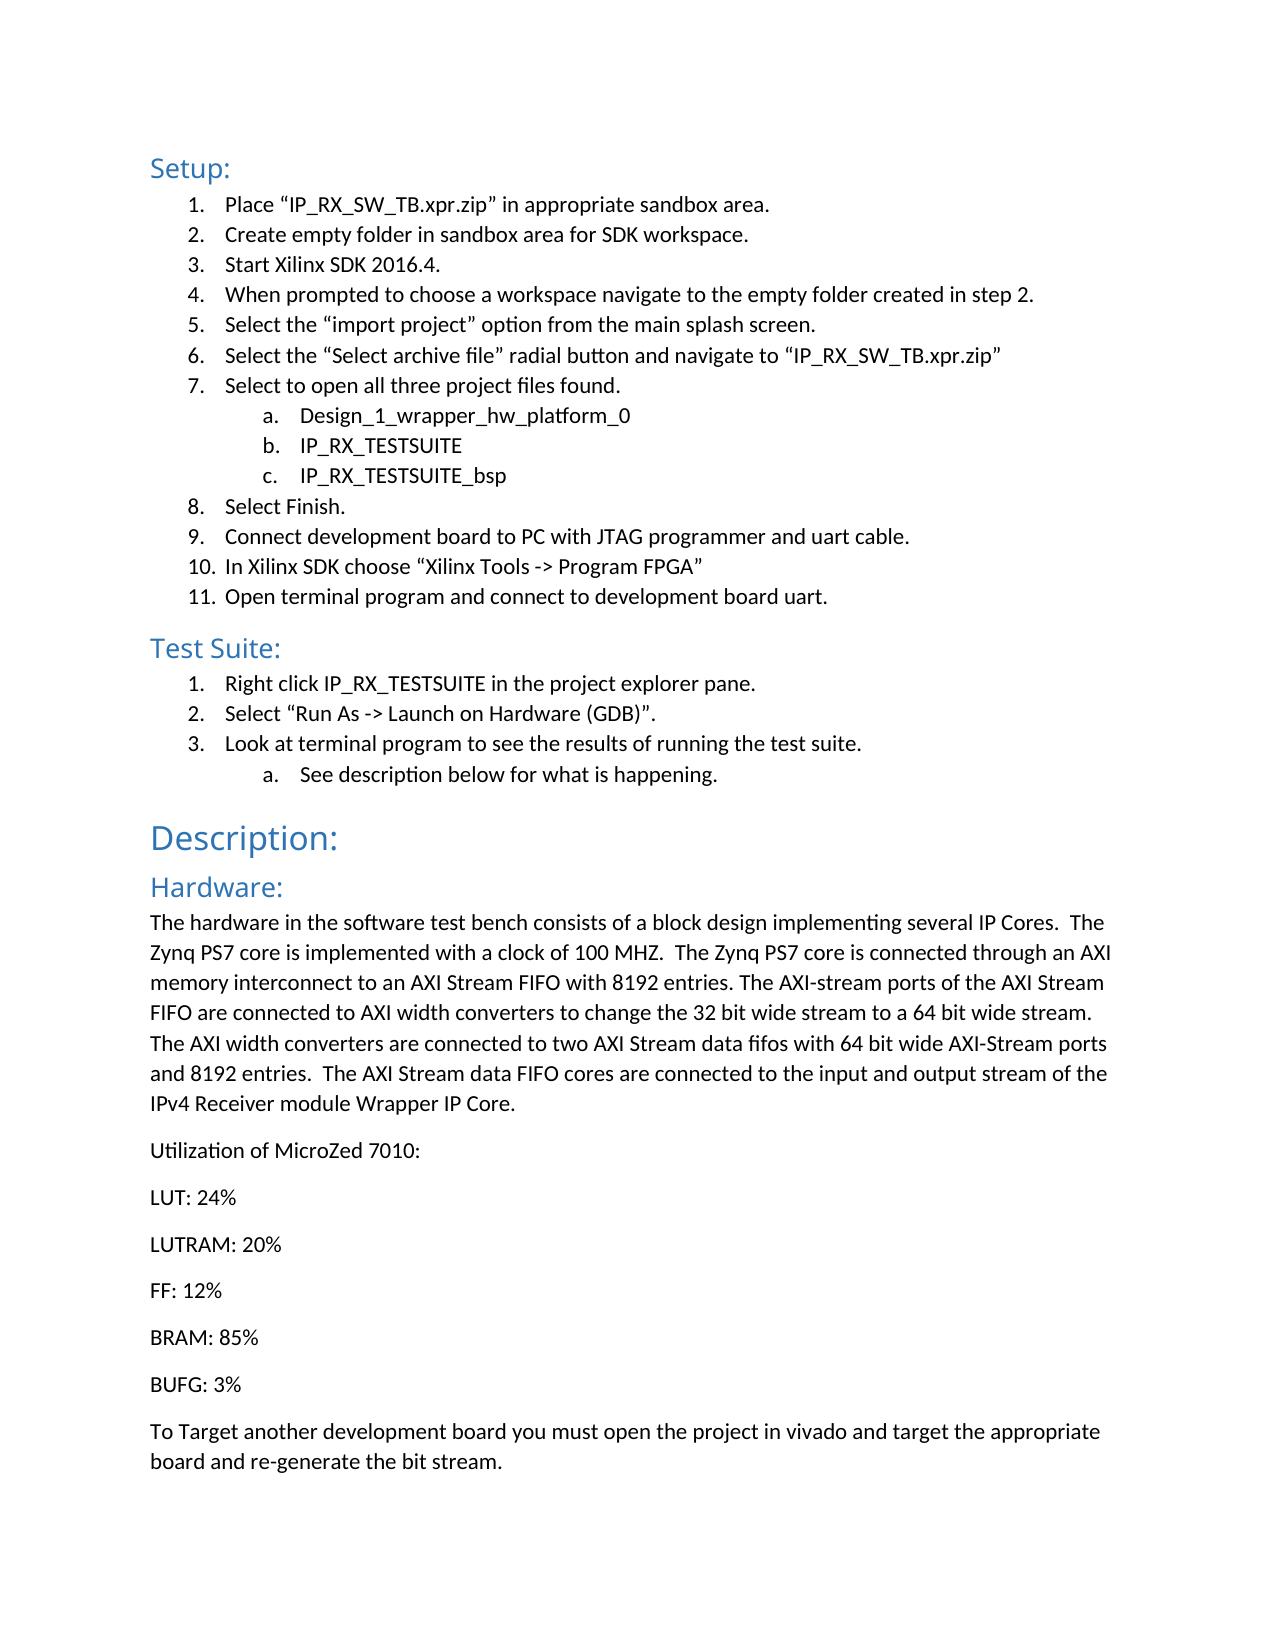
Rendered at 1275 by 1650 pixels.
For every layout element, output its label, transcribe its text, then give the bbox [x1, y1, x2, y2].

subtitle Description: [150, 815, 1125, 860]
text FF: 12% [150, 1277, 1125, 1305]
text LUTRAM: 20% [150, 1230, 1125, 1258]
text To Target another development board you must open the project in vivado and target the appropriate board and re-generate the bit stream. [150, 1417, 1125, 1476]
list Select the “import project” option from the main splash screen. [187, 311, 1125, 339]
list Start Xilinx SDK 2016.4. [187, 250, 1125, 278]
text BUFG: 3% [150, 1370, 1125, 1398]
list Select to open all three project files found. [187, 371, 1125, 399]
list IP_RX_TESTSUITE [262, 431, 1125, 459]
text LUT: 24% [150, 1183, 1125, 1211]
list Select the “Select archive file” radial button and navigate to “IP_RX_SW_TB.xpr.zip” [187, 341, 1125, 369]
list Place “IP_RX_SW_TB.xpr.zip” in appropriate sandbox area. [187, 190, 1125, 218]
subtitle Test Suite: [150, 629, 1125, 666]
list See description below for what is happening. [262, 760, 1125, 788]
subtitle Hardware: [150, 868, 1125, 905]
list Design_1_wrapper_hw_platform_0 [262, 401, 1125, 429]
list Select Finish. [187, 492, 1125, 520]
list Look at terminal program to see the results of running the test suite. [187, 729, 1125, 758]
list Open terminal program and connect to development board uart. [187, 582, 1125, 611]
list Create empty folder in sandbox area for SDK workspace. [187, 220, 1125, 248]
subtitle Setup: [150, 150, 1125, 187]
text Utilization of MicroZed 7010: [150, 1136, 1125, 1164]
list IP_RX_TESTSUITE_bsp [262, 462, 1125, 490]
text BRAM: 85% [150, 1323, 1125, 1352]
list When prompted to choose a workspace navigate to the empty folder created in step 2. [187, 280, 1125, 308]
list Right click IP_RX_TESTSUITE in the project explorer pane. [187, 669, 1125, 697]
list Select “Run As -> Launch on Hardware (GDB)”. [187, 699, 1125, 727]
text The hardware in the software test bench consists of a block design implementing several IP Cores. The Zynq PS7 core is implemented with a clock of 100 MHZ. The Zynq PS7 core is connected through an AXI memory interconnect to an AXI Stream FIFO with 8192 entries. The AXI-stream ports of the AXI Stream FIFO are connected to AXI width converters to change the 32 bit wide stream to a 64 bit wide stream. The AXI width converters are connected to two AXI Stream data fifos with 64 bit wide AXI-Stream ports and 8192 entries. The AXI Stream data FIFO cores are connected to the input and output stream of the IPv4 Receiver module Wrapper IP Core. [150, 908, 1125, 1117]
list In Xilinx SDK choose “Xilinx Tools -> Program FPGA” [187, 552, 1125, 580]
list Connect development board to PC with JTAG programmer and uart cable. [187, 522, 1125, 550]
